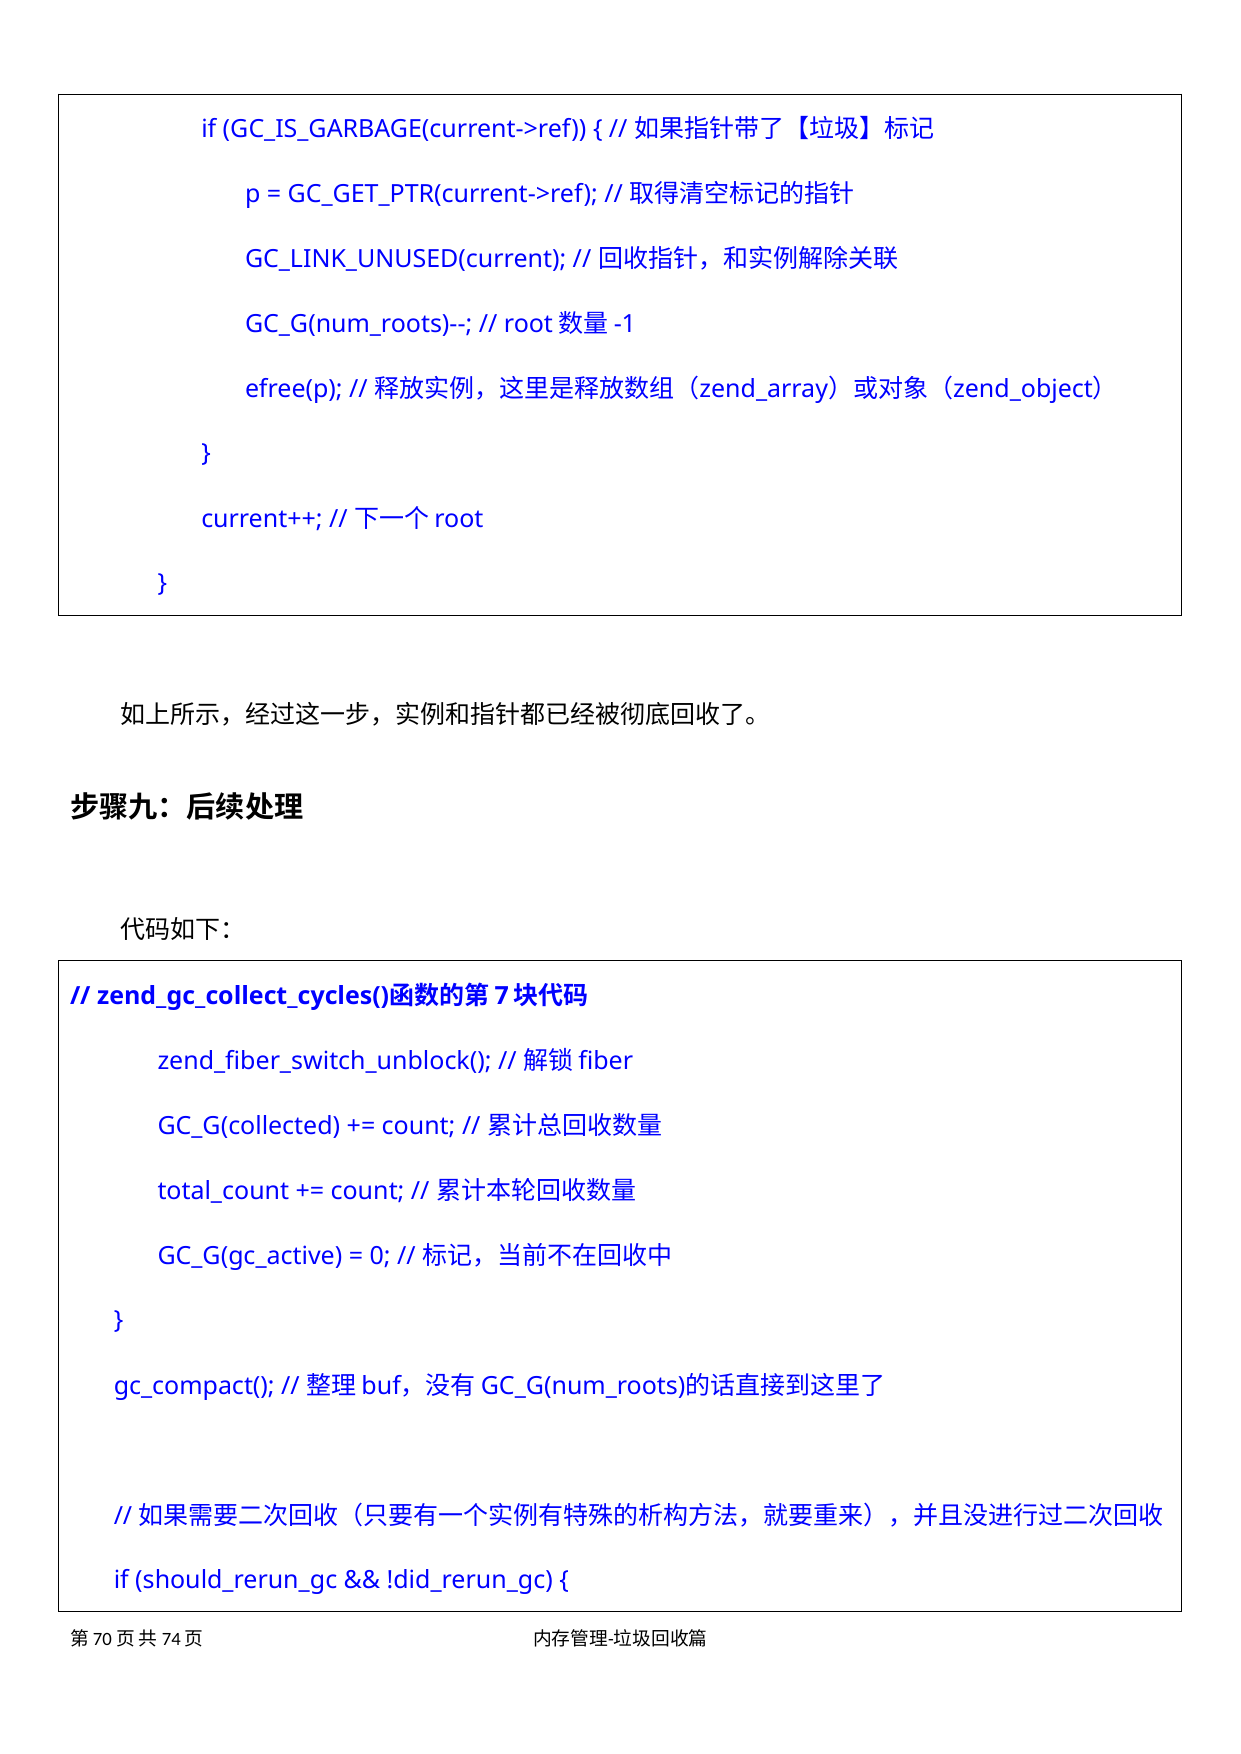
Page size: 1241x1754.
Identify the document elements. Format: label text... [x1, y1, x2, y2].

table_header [59, 95, 1181, 614]
text 代码如下： [70, 895, 1171, 960]
text 如上所示，经过这一步，实例和指针都已经被彻底回收了。 [70, 681, 1171, 746]
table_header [59, 961, 1181, 1611]
subtitle 步骤九：后续处理 [70, 773, 1171, 838]
